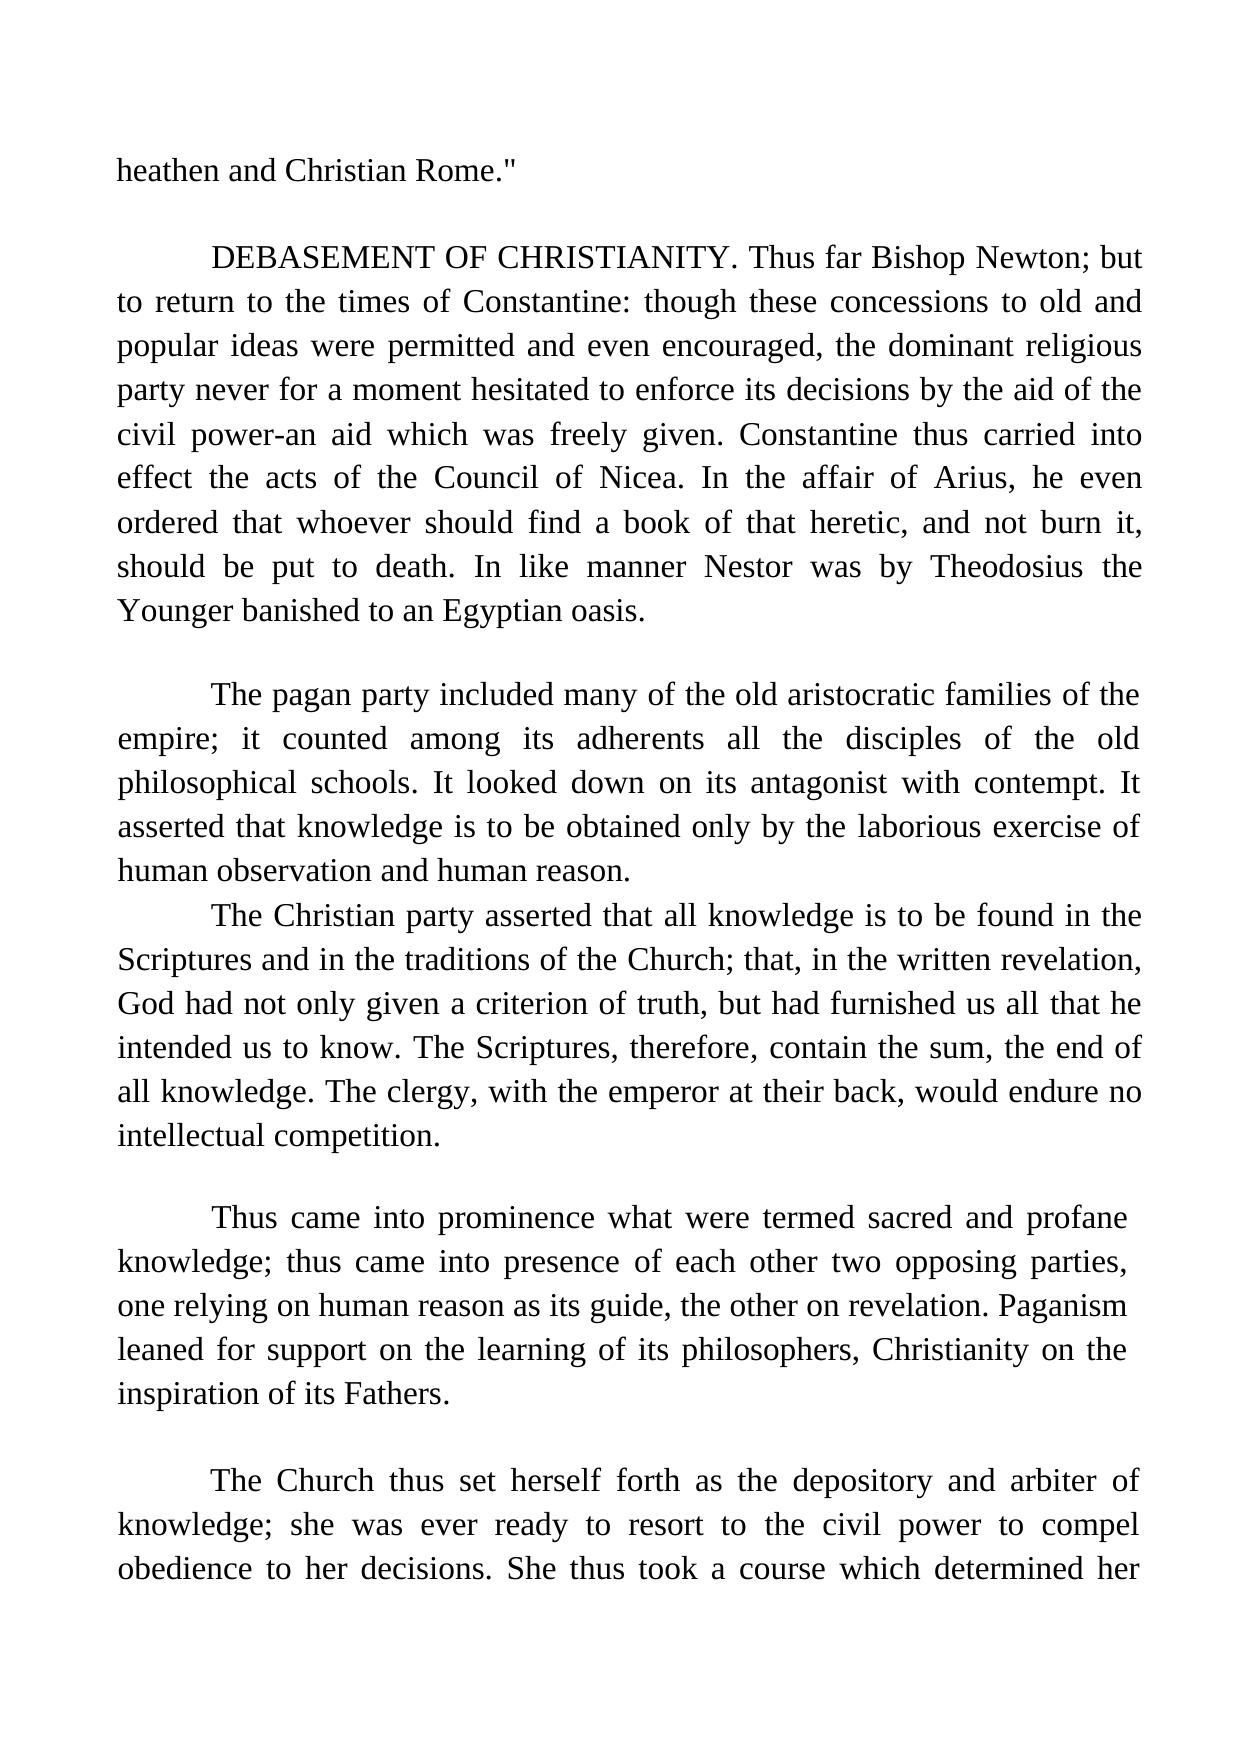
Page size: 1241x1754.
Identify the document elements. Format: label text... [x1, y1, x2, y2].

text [117, 1460, 1140, 1586]
text The pagan party included many of the old aristocratic families of the empire; it counted among its adherents all the disciples of the old philosophical schools. It looked down on its antagonist with contempt. It asserted that knowledge is to be obtained only by the laborious exercise of human observation and human reason. [117, 674, 1140, 889]
text DEBASEMENT OF CHRISTIANITY. Thus far Bishop Newton; but to return to the times of Constantine: though these concessions to old and popular ideas were permitted and even encouraged, the dominant religious party never for a moment hesitated to enforce its decisions by the aid of the civil power-an aid which was freely given. Constantine thus carried into effect the acts of the Council of Nicea. In the affair of Arius, he even ordered that whoever should find a book of that heretic, and not burn it, should be put to death. In like manner Nestor was by Theodosius the Younger banished to an Egyptian oasis. [117, 237, 1143, 628]
text The Christian party asserted that all knowledge is to be found in the Scriptures and in the traditions of the Church; that, in the written revelation, God had not only given a criterion of truth, but had furnished us all that he intended us to know. The Scriptures, therefore, contain the sum, the end of all knowledge. The clergy, with the emperor at their back, would endure no intellectual competition. [117, 895, 1142, 1153]
text Thus came into prominence what were termed sacred and profane knowledge; thus came into presence of each other two opposing parties, one relying on human reason as its guide, the other on revelation. Paganism leaned for support on the learning of its philosophers, Christianity on the inspiration of its Fathers. [117, 1197, 1128, 1412]
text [116, 150, 1140, 188]
